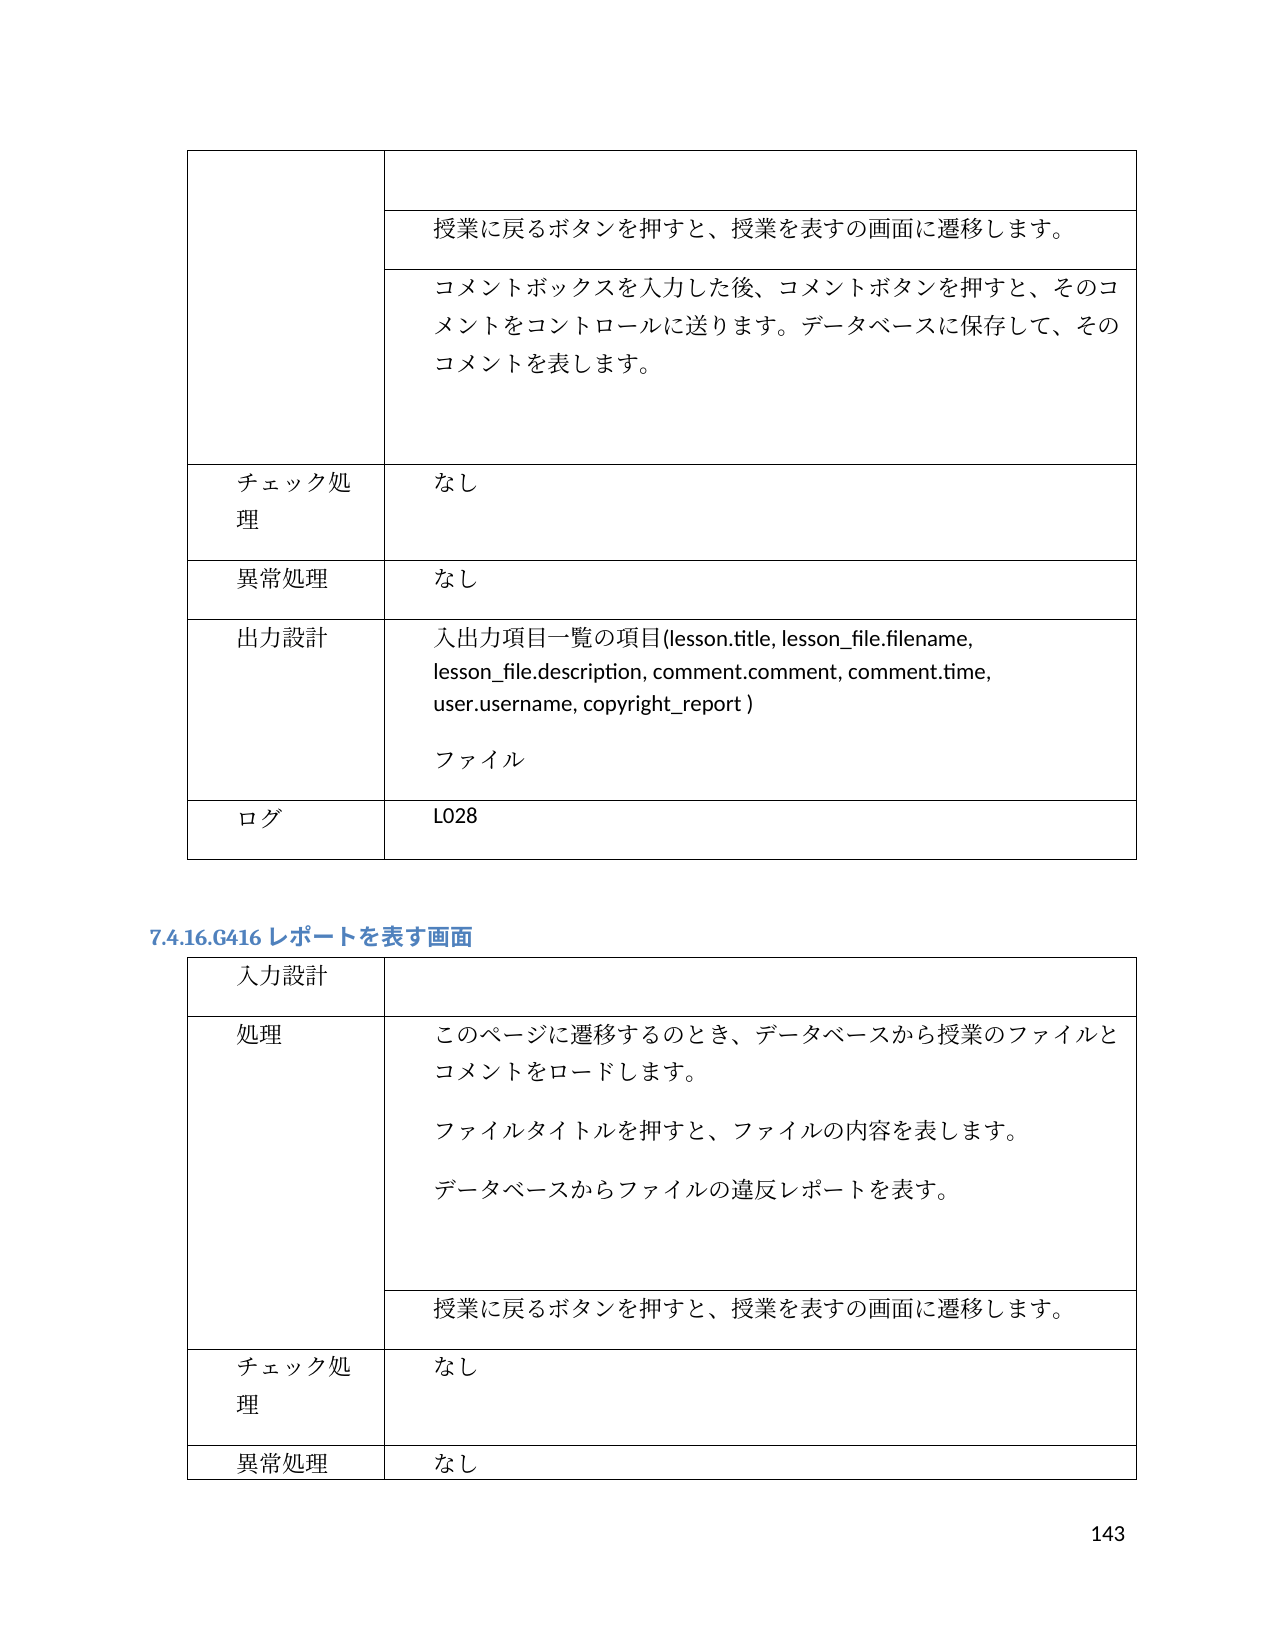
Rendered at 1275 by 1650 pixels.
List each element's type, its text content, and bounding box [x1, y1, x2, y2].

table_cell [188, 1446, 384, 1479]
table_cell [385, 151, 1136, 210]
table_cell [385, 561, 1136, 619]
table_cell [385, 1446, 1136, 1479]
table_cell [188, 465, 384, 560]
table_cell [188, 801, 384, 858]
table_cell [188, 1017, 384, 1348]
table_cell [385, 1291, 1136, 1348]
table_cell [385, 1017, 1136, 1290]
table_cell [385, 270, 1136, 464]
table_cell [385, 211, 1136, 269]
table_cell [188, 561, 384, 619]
subtitle 7.4.16.G416 レポートを表す画面 [150, 919, 1125, 952]
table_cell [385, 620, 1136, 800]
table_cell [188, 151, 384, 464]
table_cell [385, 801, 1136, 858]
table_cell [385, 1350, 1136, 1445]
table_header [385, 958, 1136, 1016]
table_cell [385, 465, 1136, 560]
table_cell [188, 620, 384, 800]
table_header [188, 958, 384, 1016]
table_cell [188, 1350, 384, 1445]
